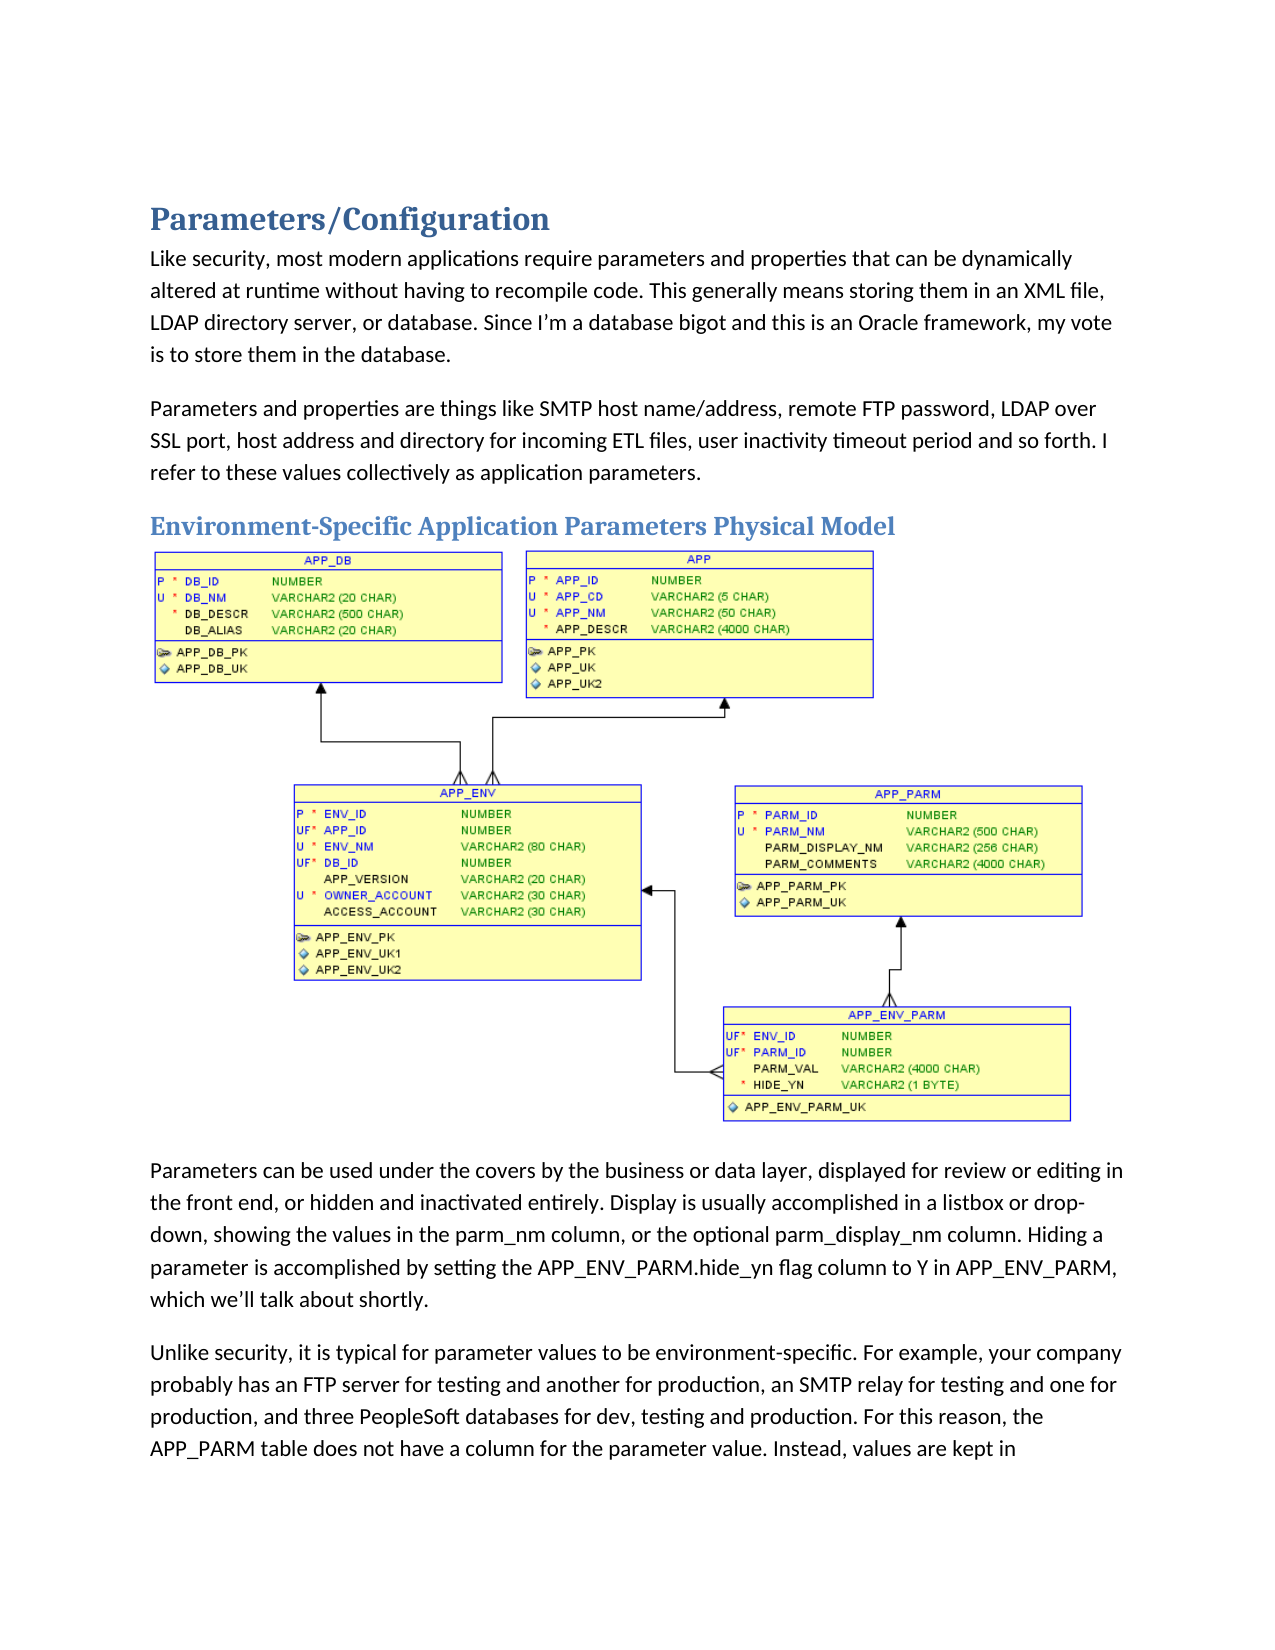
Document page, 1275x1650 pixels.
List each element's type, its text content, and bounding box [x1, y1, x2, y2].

picture [150, 546, 1092, 1132]
text Like security, most modern applications require parameters and properties that can be dynamically altered at runtime without having to recompile code. This generally means storing them in an XML file, LDAP directory server, or database. Since I’m a database bigot and this is an Oracle framework, my vote is to store them in the database. [150, 244, 1125, 369]
text Parameters and properties are things like SMTP host name/address, remote FTP password, LDAP over SSL port, host address and directory for incoming ETL files, user inactivity timeout period and so forth. I refer to these values collectively as application parameters. [150, 394, 1125, 486]
subtitle Environment-Specific Application Parameters Physical Model [150, 511, 1125, 542]
subtitle Parameters/Configuration [150, 200, 1125, 238]
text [150, 1338, 1125, 1462]
text Parameters can be used under the covers by the business or data layer, displayed for review or editing in the front end, or hidden and inactivated entirely. Display is usually accomplished in a listbox or drop-down, showing the values in the parm_nm column, or the optional parm_display_nm column. Hiding a parameter is accomplished by setting the APP_ENV_PARM.hide_yn flag column to Y in APP_ENV_PARM, which we’ll talk about shortly. [150, 1156, 1125, 1313]
